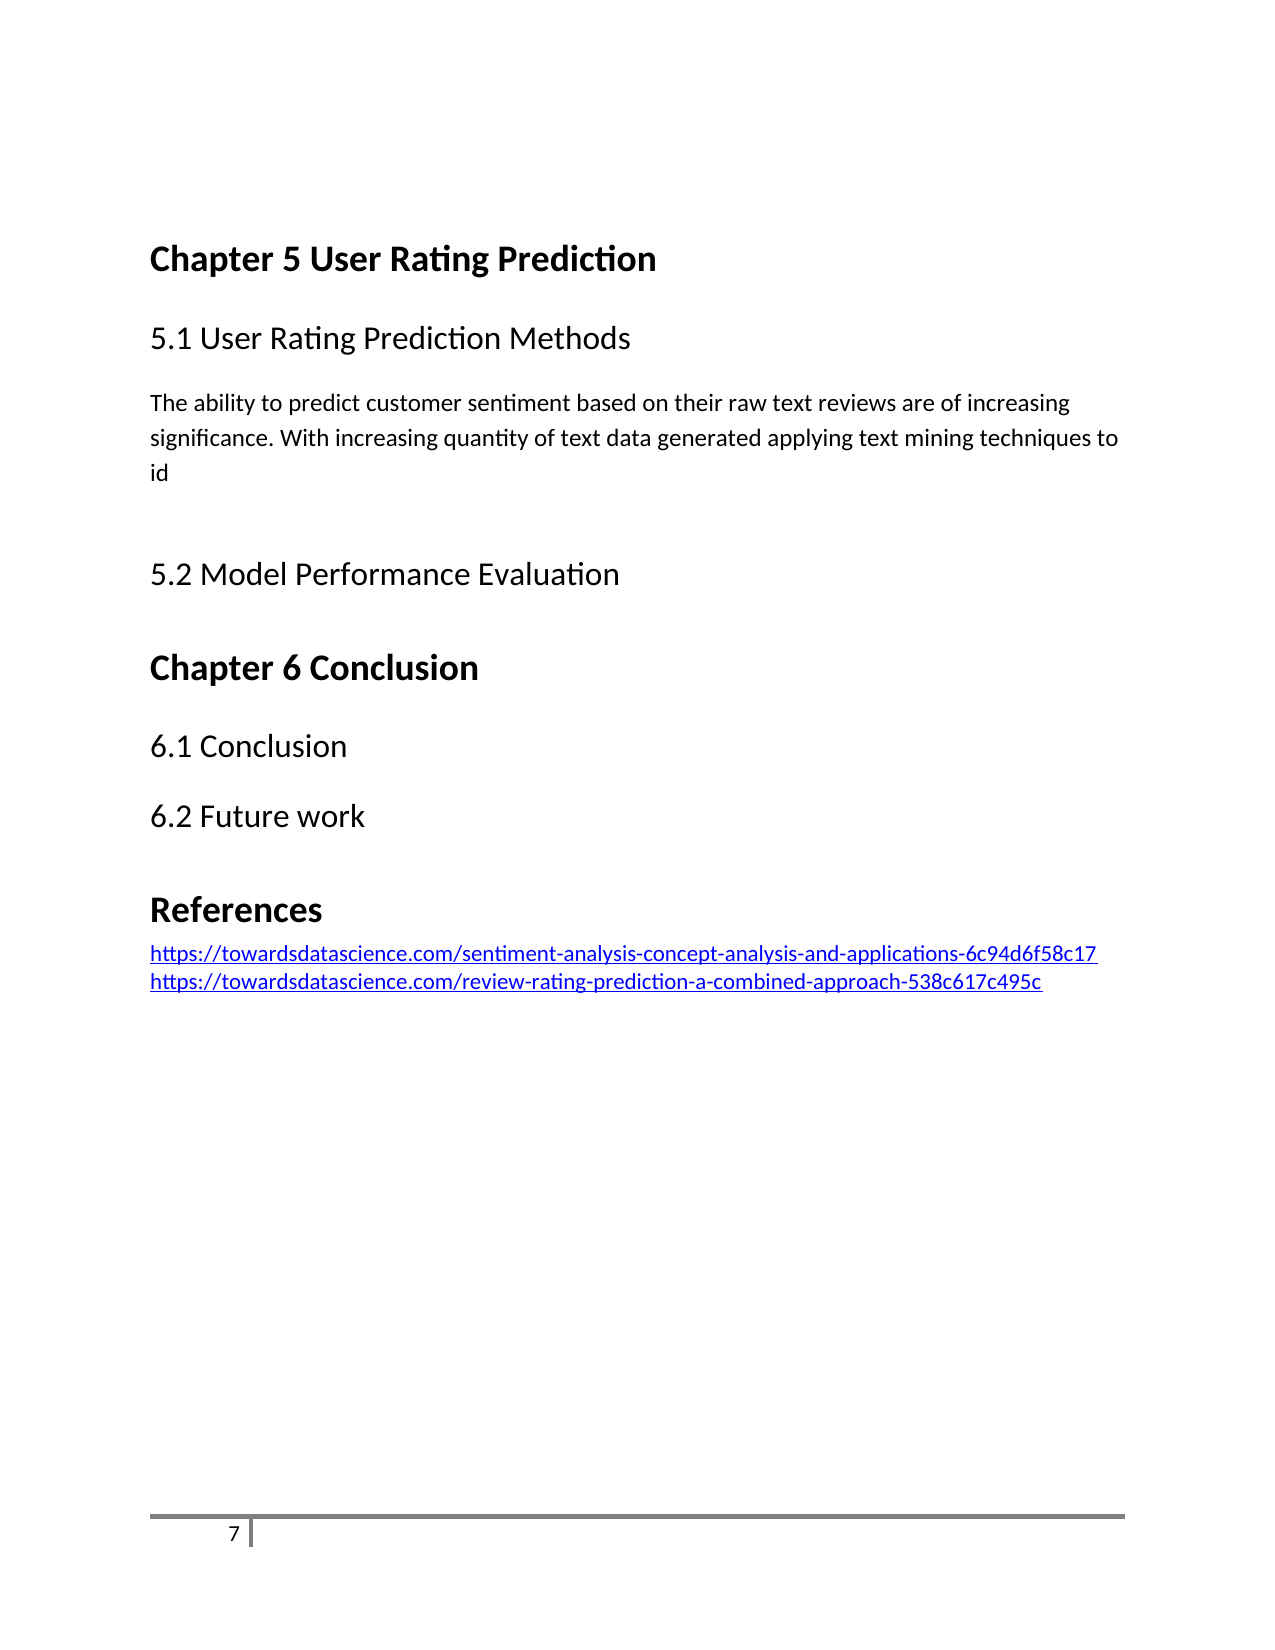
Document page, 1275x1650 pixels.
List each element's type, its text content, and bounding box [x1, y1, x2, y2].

subtitle Chapter 6 Conclusion [150, 643, 1125, 689]
subtitle References [150, 886, 1125, 932]
text https://towardsdatascience.com/review-rating-prediction-a-combined-approach-538c617c495c [150, 967, 1125, 995]
text https://towardsdatascience.com/sentiment-analysis-concept-analysis-and-applications-6c94d6f58c17 [150, 939, 1125, 967]
subtitle 5.2 Model Performance Evaluation [150, 553, 1125, 593]
subtitle 6.2 Future work [150, 795, 1125, 836]
subtitle Chapter 5 User Rating Prediction [150, 235, 1125, 281]
subtitle 6.1 Conclusion [150, 725, 1125, 766]
text The ability to predict customer sentiment based on their raw text reviews are of increasing significance. With increasing quantity of text data generated applying text mining techniques to id [150, 387, 1125, 519]
subtitle 5.1 User Rating Prediction Methods [150, 317, 1125, 358]
